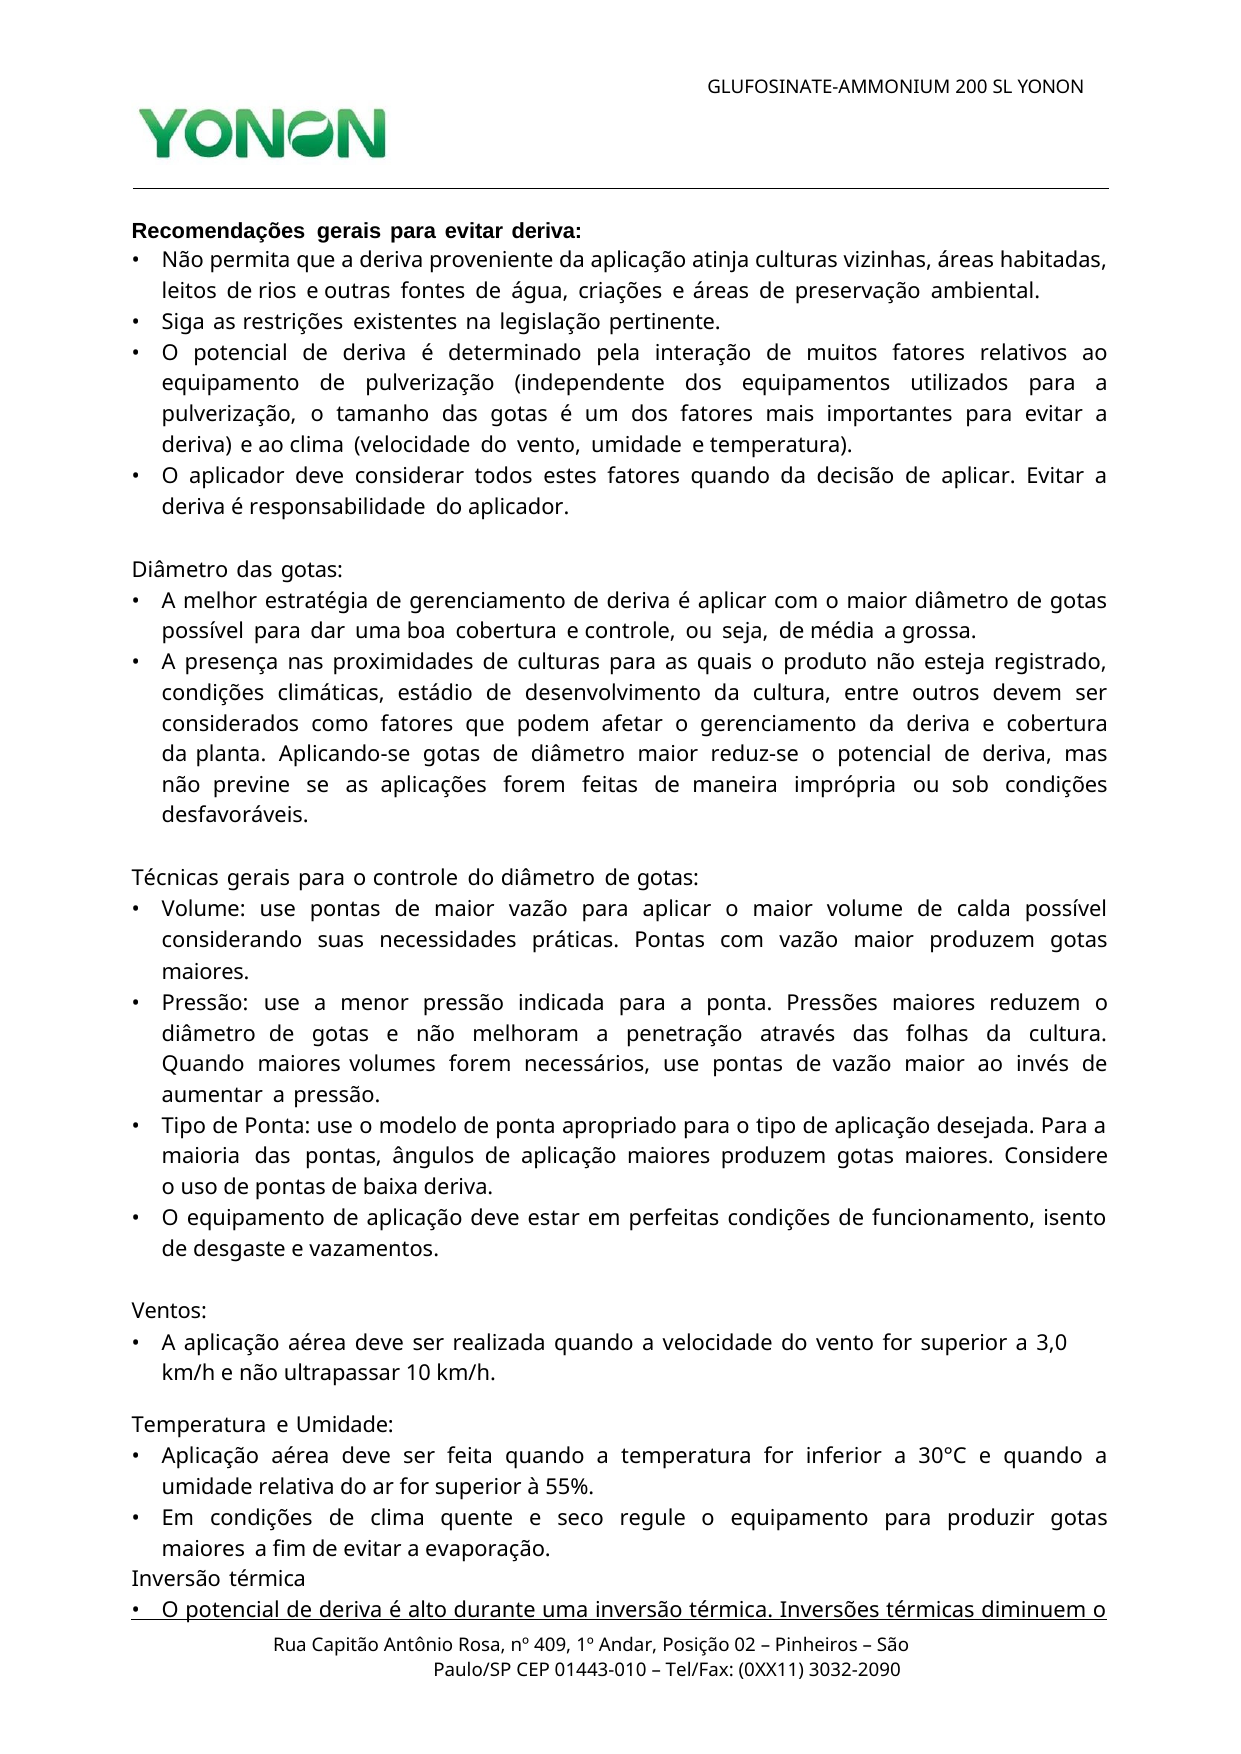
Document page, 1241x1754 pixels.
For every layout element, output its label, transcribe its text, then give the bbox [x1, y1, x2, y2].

list Volume: use pontas de maior vazão para aplicar o maior volume de calda possível considerando suas necessidades práticas. Pontas com vazão maior produzem gotas maiores. [131, 892, 1108, 985]
text Recomendações gerais para evitar deriva: [131, 218, 1240, 243]
text Técnicas gerais para o controle do diâmetro de gotas: [131, 862, 1240, 891]
list A presença nas proximidades de culturas para as quais o produto não esteja registrado, condições climáticas, estádio de desenvolvimento da cultura, entre outros devem ser considerados como fatores que podem afetar o gerenciamento da deriva e cobertura da planta. Aplicando-se gotas de diâmetro maior reduz-se o potencial de deriva, mas não previne se as aplicações forem feitas de maneira imprópria ou sob condições desfavoráveis. [131, 646, 1108, 829]
list Não permita que a deriva proveniente da aplicação atinja culturas vizinhas, áreas habitadas, leitos de rios e outras fontes de água, criações e áreas de preservação ambiental. [131, 244, 1108, 305]
list A melhor estratégia de gerenciamento de deriva é aplicar com o maior diâmetro de gotas possível para dar uma boa cobertura e controle, ou seja, de média a grossa. [131, 585, 1108, 645]
list A aplicação aérea deve ser realizada quando a velocidade do vento for superior a 3,0 km/h e não ultrapassar 10 km/h. [131, 1327, 1108, 1387]
list Tipo de Ponta: use o modelo de ponta apropriado para o tipo de aplicação desejada. Para a maioria das pontas, ângulos de aplicação maiores produzem gotas maiores. Considere o uso de pontas de baixa deriva. [131, 1110, 1108, 1201]
list O aplicador deve considerar todos estes fatores quando da decisão de aplicar. Evitar a deriva é responsabilidade do aplicador. [131, 459, 1108, 521]
list O equipamento de aplicação deve estar em perfeitas condições de funcionamento, isento de desgaste e vazamentos. [131, 1202, 1108, 1263]
list Pressão: use a menor pressão indicada para a ponta. Pressões maiores reduzem o diâmetro de gotas e não melhoram a penetração através das folhas da cultura. Quando maiores volumes forem necessários, use pontas de vazão maior ao invés de aumentar a pressão. [131, 987, 1108, 1109]
picture [131, 100, 392, 165]
text Temperatura e Umidade: [131, 1409, 1240, 1439]
text Ventos: [131, 1294, 1240, 1324]
list Aplicação aérea deve ser feita quando a temperatura for inferior a 30°C e quando a umidade relativa do ar for superior à 55%. [131, 1440, 1108, 1501]
text Inversão térmica [131, 1563, 1240, 1593]
list Siga as restrições existentes na legislação pertinente. [131, 306, 1240, 336]
list O potencial de deriva é determinado pela interação de muitos fatores relativos ao equipamento de pulverização (independente dos equipamentos utilizados para a pulverização, o tamanho das gotas é um dos fatores mais importantes para evitar a deriva) e ao clima (velocidade do vento, umidade e temperatura). [131, 337, 1108, 458]
list Em condições de clima quente e seco regule o equipamento para produzir gotas maiores a fim de evitar a evaporação. [131, 1502, 1108, 1562]
text Diâmetro das gotas: [131, 554, 1240, 584]
